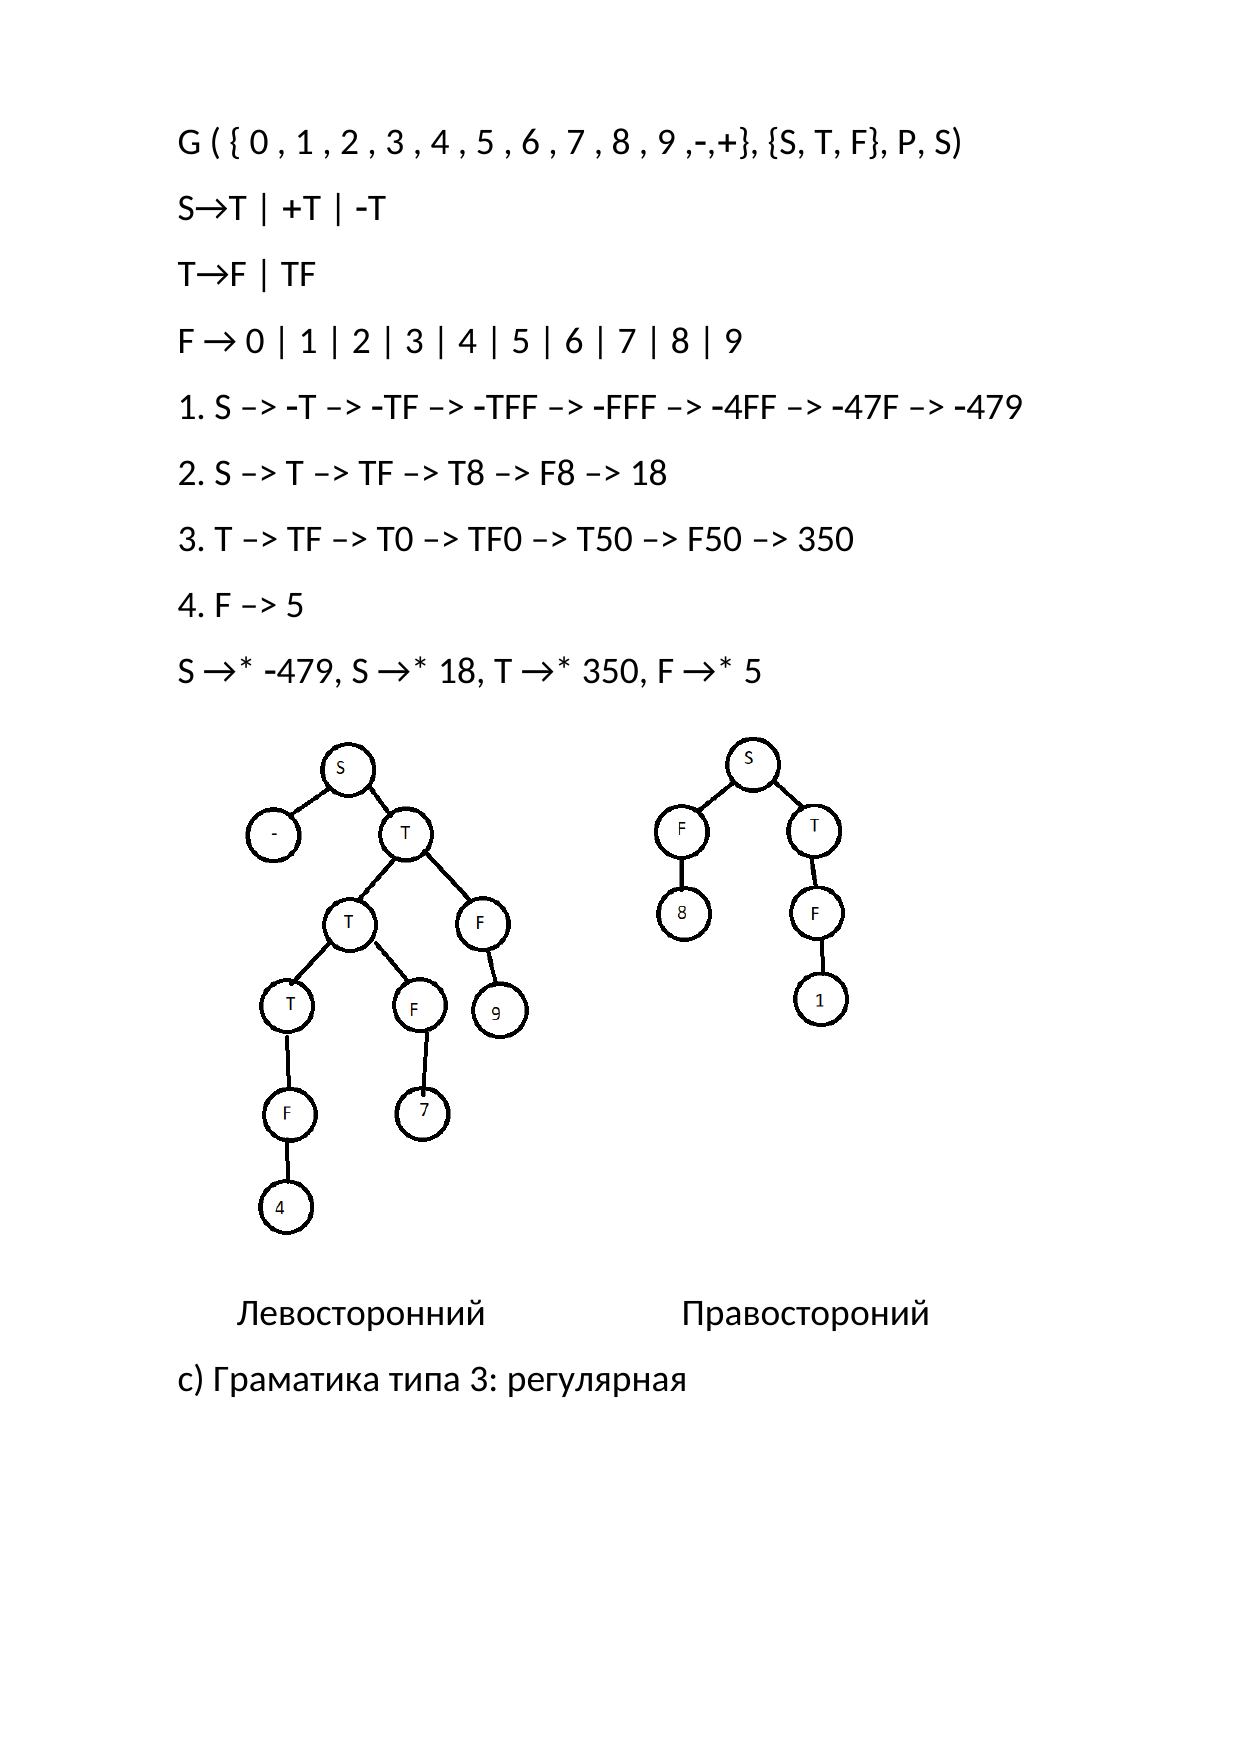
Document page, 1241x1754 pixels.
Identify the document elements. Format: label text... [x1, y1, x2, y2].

text 4. F –> 5 [177, 581, 1152, 627]
text 2. S –> T –> TF –> T8 –> F8 –> 18 [177, 449, 1152, 495]
text G ( { 0 , 1 , 2 , 3 , 4 , 5 , 6 , 7 , 8 , 9 ,,}, {S, T, F}, Р, S) [177, 118, 1152, 164]
text 1. S –> T –> TF –> TFF –> FFF –> 4FF –> 47F –> 479 [177, 383, 1152, 428]
text 3. T –> TF –> T0 –> TF0 –> T50 –> F50 –> 350 [177, 515, 1152, 561]
text c) Граматика типа 3: регулярная [177, 1355, 1152, 1401]
text S→T | T | T [177, 184, 1152, 230]
text T→F | TF [177, 250, 1152, 296]
text Левосторонний Правостороний [177, 1288, 1152, 1334]
text F → 0 | 1 | 2 | 3 | 4 | 5 | 6 | 7 | 8 | 9 [177, 317, 1152, 362]
text S →* 479, S →* 18, T →* 350, F →* 5 [177, 647, 1152, 693]
picture [177, 713, 928, 1269]
